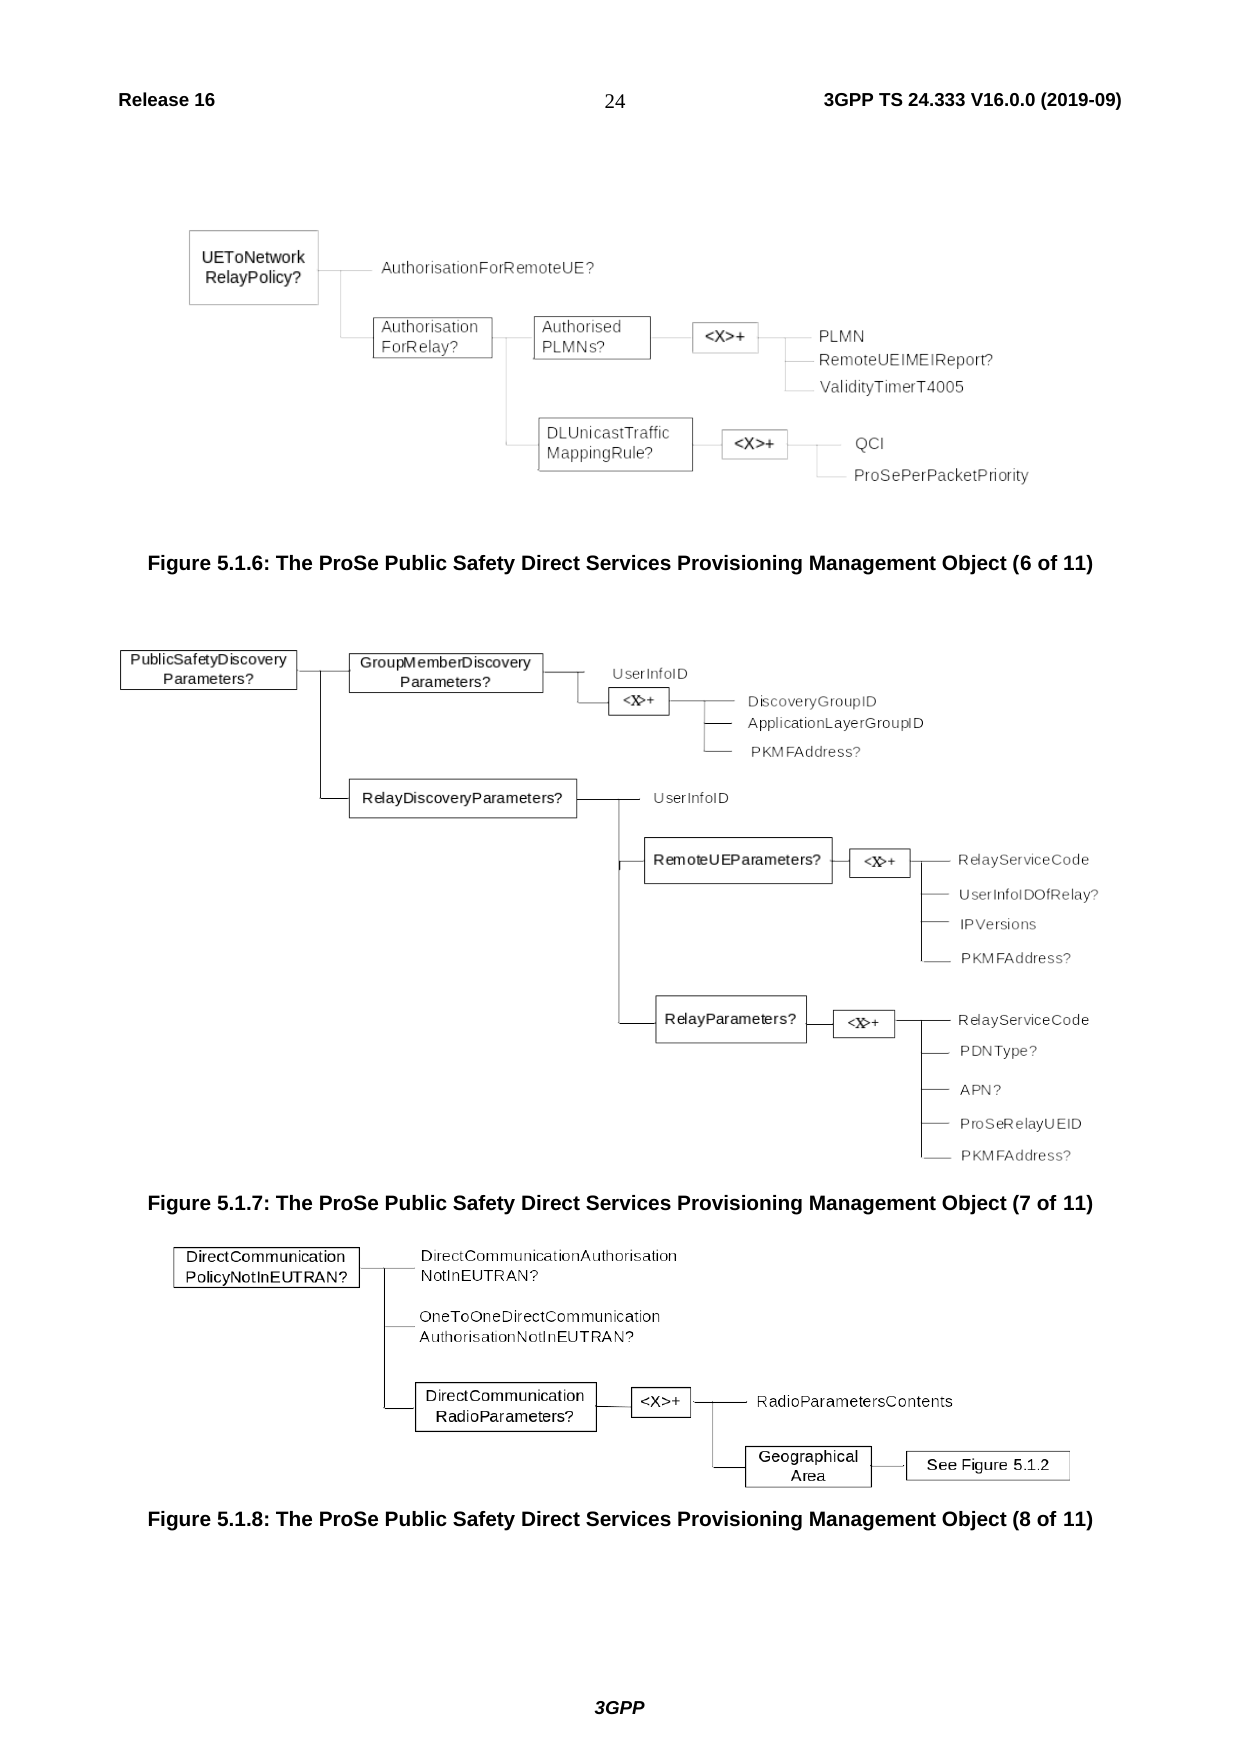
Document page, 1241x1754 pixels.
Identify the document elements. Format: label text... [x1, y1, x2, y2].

text Figure 5.1.6: The ProSe Public Safety Direct Services Provisioning Management Object (6 of 11) [118, 551, 1122, 575]
text Figure 5.1.8: The ProSe Public Safety Direct Services Provisioning Management Object (8 of 11) [118, 1507, 1122, 1531]
text Figure 5.1.7: The ProSe Public Safety Direct Services Provisioning Management Object (7 of 11) [118, 1191, 1122, 1215]
